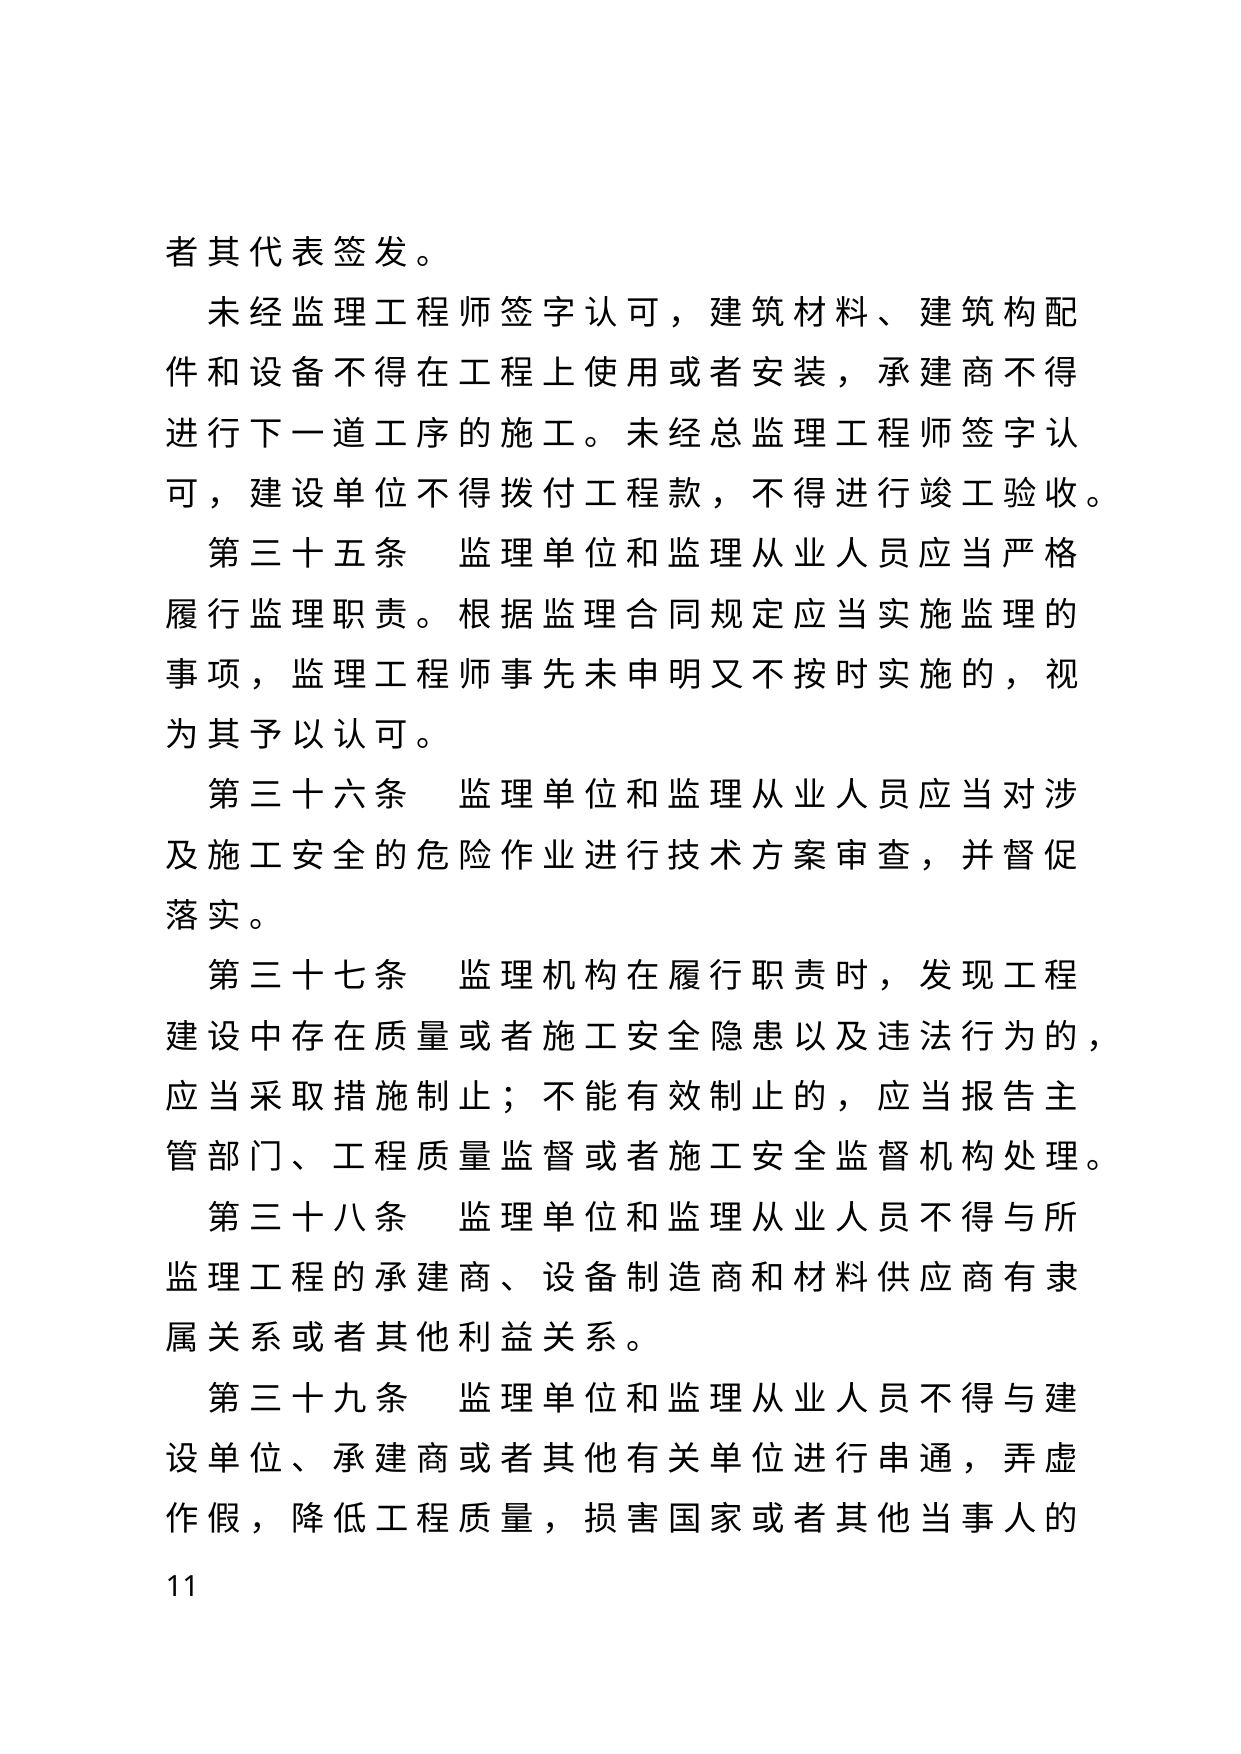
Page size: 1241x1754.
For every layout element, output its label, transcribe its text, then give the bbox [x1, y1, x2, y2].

text 第三十五条 监理单位和监理从业人员应当严格履行监理职责。根据监理合同规定应当实施监理的事项，监理工程师事先未申明又不按时实施的，视为其予以认可。 [165, 521, 1087, 762]
text 未经监理工程师签字认可，建筑材料、建筑构配件和设备不得在工程上使用或者安装，承建商不得进行下一道工序的施工。未经总监理工程师签字认可，建设单位不得拨付工程款，不得进行竣工验收。 [165, 280, 1087, 521]
text 第三十六条 监理单位和监理从业人员应当对涉及施工安全的危险作业进行技术方案审查，并督促落实。 [165, 762, 1087, 943]
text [165, 219, 1087, 280]
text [165, 1365, 1087, 1546]
text 第三十七条 监理机构在履行职责时，发现工程建设中存在质量或者施工安全隐患以及违法行为的，应当采取措施制止；不能有效制止的，应当报告主管部门、工程质量监督或者施工安全监督机构处理。 [165, 943, 1087, 1184]
text 第三十八条 监理单位和监理从业人员不得与所监理工程的承建商、设备制造商和材料供应商有隶属关系或者其他利益关系。 [165, 1184, 1087, 1365]
